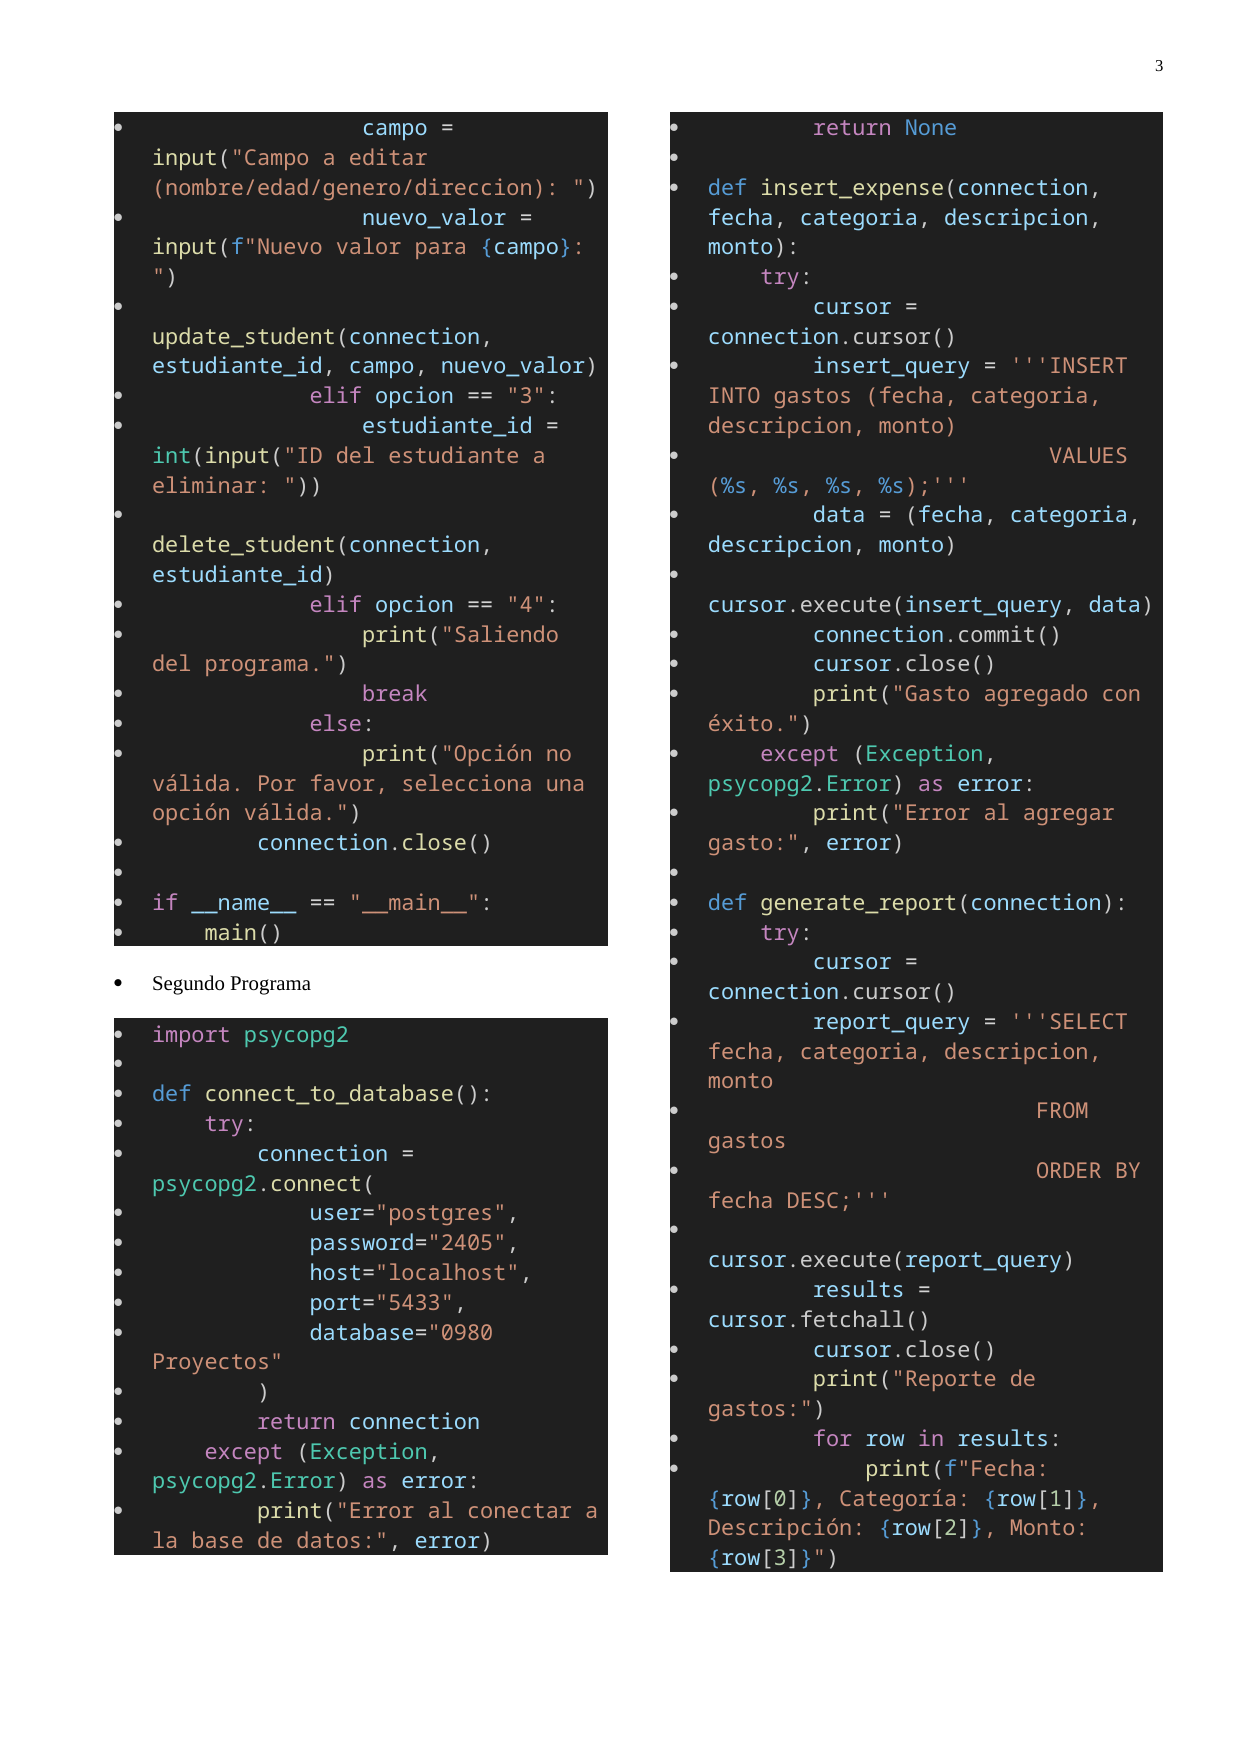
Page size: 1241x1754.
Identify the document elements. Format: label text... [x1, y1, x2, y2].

list campo = input("Campo a editar (nombre/edad/genero/direccion): ") [114, 112, 608, 202]
list cursor.close() [670, 1334, 1163, 1363]
list host="localhost", [114, 1257, 608, 1287]
list try: [670, 917, 1163, 946]
list cursor = connection.cursor() [670, 291, 1163, 351]
list ORDER BY fecha DESC;''' [670, 1155, 1163, 1214]
list else: [114, 708, 608, 738]
list report_query = '''SELECT fecha, categoria, descripcion, monto [670, 1006, 1163, 1095]
list def generate_report(connection): [670, 887, 1163, 917]
list data = (fecha, categoria, descripcion, monto) [670, 499, 1163, 559]
list password="2405", [114, 1227, 608, 1257]
list cursor = connection.cursor() [670, 946, 1163, 1006]
list main() [114, 917, 608, 946]
list print("Error al agregar gasto:", error) [670, 797, 1163, 857]
list print("Error al conectar a la base de datos:", error) [114, 1495, 608, 1555]
list elif opcion == "4": [114, 589, 608, 619]
list FROM gastos [670, 1095, 1163, 1155]
list print("Reporte de gastos:") [670, 1363, 1163, 1423]
list Segundo Programa [114, 970, 608, 994]
list print("Gasto agregado con éxito.") [670, 678, 1163, 738]
list except (Exception, psycopg2.Error) as error: [670, 738, 1163, 797]
list connection.close() [114, 827, 608, 857]
list user="postgres", [114, 1197, 608, 1227]
list cursor.execute(insert_query, data) [670, 559, 1163, 619]
list elif opcion == "3": [114, 380, 608, 410]
list try: [670, 261, 1163, 291]
list def insert_expense(connection, fecha, categoria, descripcion, monto): [670, 172, 1163, 261]
list print("Opción no válida. Por favor, selecciona una opción válida.") [114, 738, 608, 827]
list connection.commit() [670, 619, 1163, 648]
list break [114, 678, 608, 708]
list insert_query = '''INSERT INTO gastos (fecha, categoria, descripcion, monto) [670, 351, 1163, 440]
list try: [114, 1108, 608, 1138]
list database="0980 Proyectos" [114, 1316, 608, 1376]
list print("Saliendo del programa.") [114, 619, 608, 678]
list nuevo_valor = input(f"Nuevo valor para {campo}: ") [114, 202, 608, 291]
list if __name__ == "__main__": [114, 887, 608, 917]
list return connection [114, 1406, 608, 1436]
list port="5433", [114, 1287, 608, 1316]
list estudiante_id = int(input("ID del estudiante a eliminar: ")) [114, 410, 608, 499]
list for row in results: [670, 1423, 1163, 1453]
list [114, 1436, 608, 1495]
list results = cursor.fetchall() [670, 1274, 1163, 1334]
list def connect_to_database(): [114, 1078, 608, 1108]
list delete_student(connection, estudiante_id) [114, 499, 608, 589]
list ) [114, 1376, 608, 1406]
list cursor.close() [670, 648, 1163, 678]
list print(f"Fecha: {row[0]}, Categoría: {row[1]}, Descripción: {row[2]}, Monto: {row[3]}") [670, 1453, 1163, 1572]
list return None [670, 112, 1163, 142]
list VALUES (%s, %s, %s, %s);''' [670, 440, 1163, 499]
list import psycopg2 [114, 1018, 608, 1048]
list cursor.execute(report_query) [670, 1214, 1163, 1274]
list update_student(connection, estudiante_id, campo, nuevo_valor) [114, 291, 608, 380]
list connection = psycopg2.connect( [114, 1138, 608, 1197]
